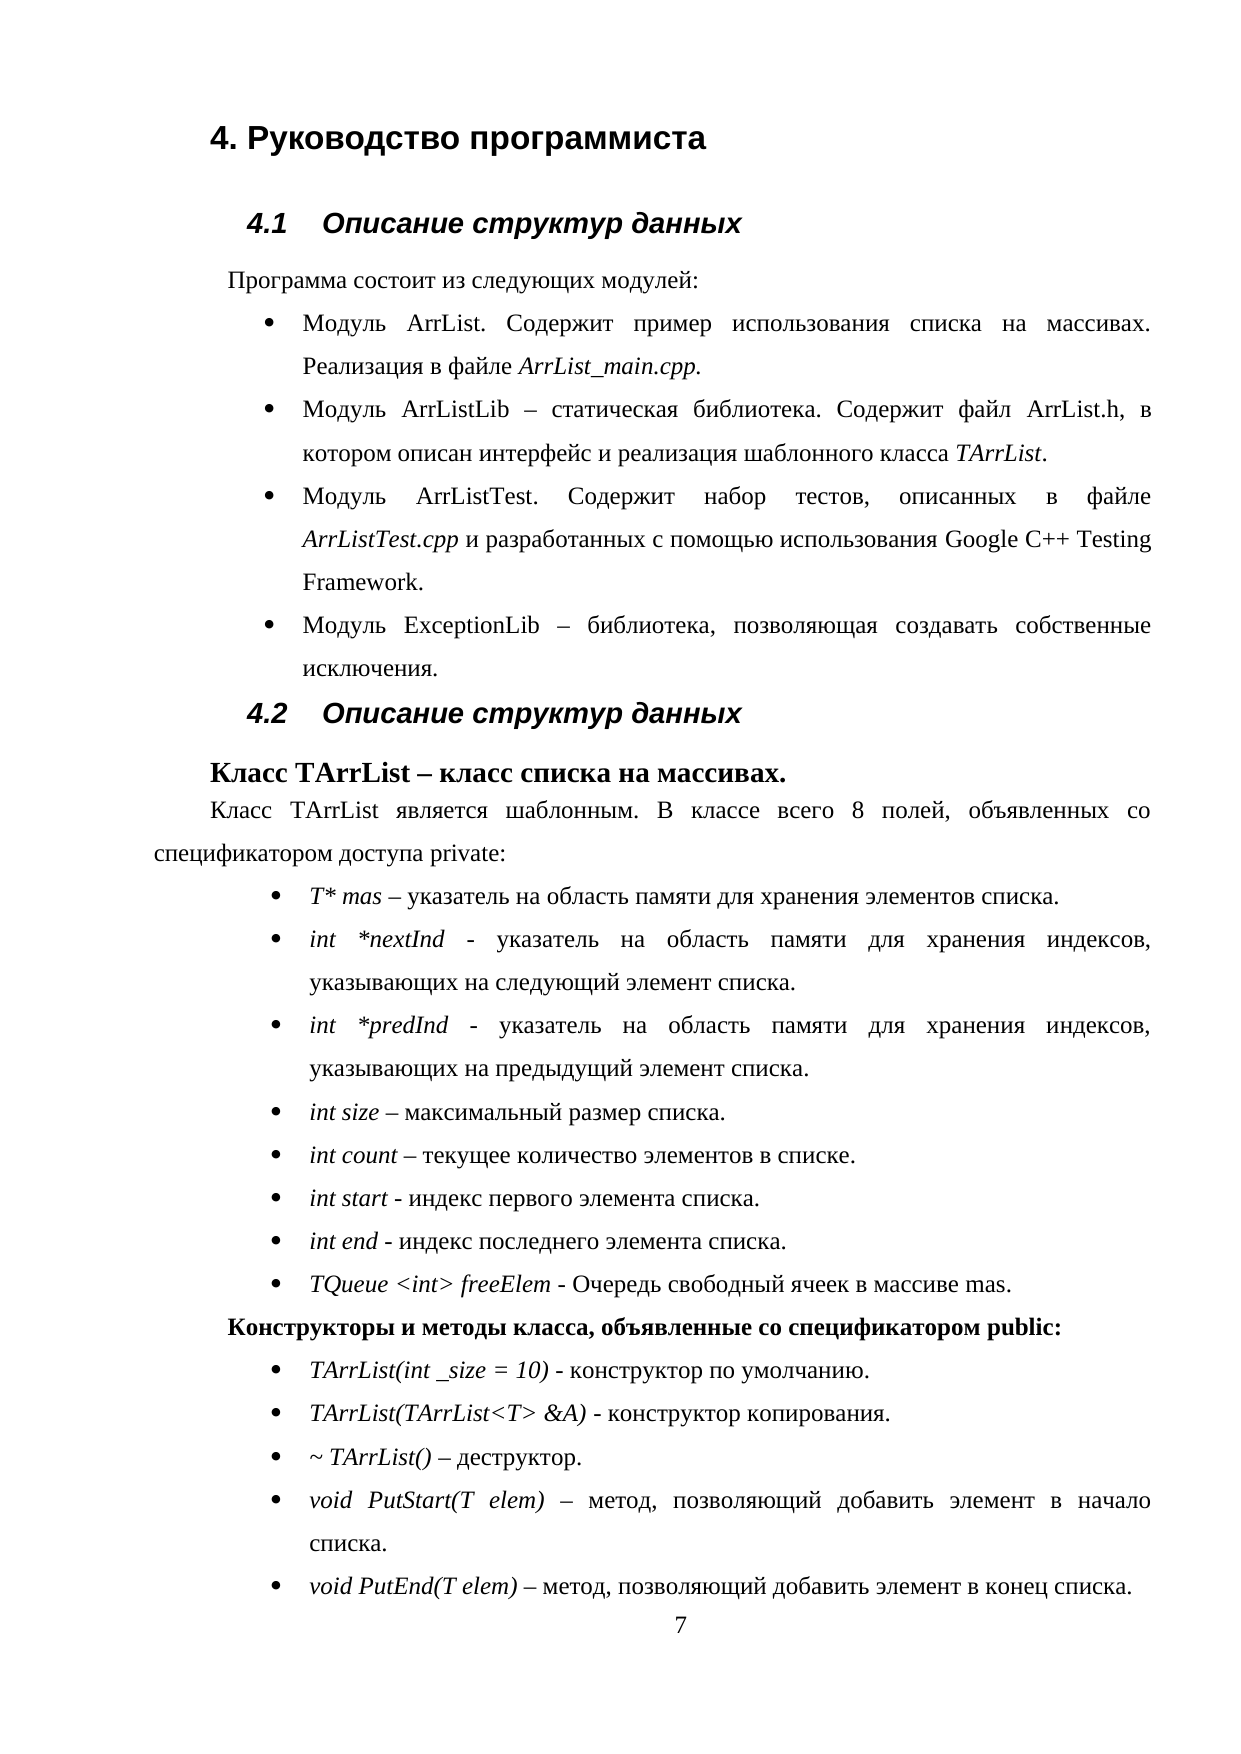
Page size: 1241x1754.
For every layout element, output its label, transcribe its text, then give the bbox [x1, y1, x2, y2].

list TQueue <int> freeElem - Очередь свободный ячеек в массиве mas. [272, 1269, 1152, 1298]
text Конструкторы и методы класса, объявленные со спецификатором public: [153, 1312, 1152, 1341]
list Модуль ArrListTest. Содержит набор тестов, описанных в файле ArrListTest.cpp и разработанных с помощью использования Google C++ Testing Framework. [265, 481, 1152, 596]
list void PutStart(T elem) – метод, позволяющий добавить элемент в начало списка. [272, 1485, 1152, 1557]
list int end - индекс последнего элемента списка. [272, 1226, 1152, 1255]
subtitle Описание структур данных [247, 207, 1152, 240]
list Модуль ArrListLib – статическая библиотека. Содержит файл ArrList.h, в котором описан интерфейс и реализация шаблонного класса TArrList. [265, 394, 1152, 466]
list T* mas – указатель на область памяти для хранения элементов списка. [272, 881, 1152, 910]
list int size – максимальный размер списка. [272, 1097, 1152, 1125]
list TArrList(int _size = 10) - конструктор по умолчанию. [272, 1355, 1152, 1384]
text Класс TArrList является шаблонным. В классе всего 8 полей, объявленных со спецификатором доступа private: [153, 795, 1152, 867]
text Программа состоит из следующих модулей: [153, 265, 1152, 294]
list Модуль ExceptionLib – библиотека, позволяющая создавать собственные исключения. [265, 610, 1152, 682]
list ~ TArrList() – деструктор. [272, 1442, 1152, 1470]
list Модуль ArrList. Содержит пример использования списка на массивах. Реализация в файле ArrList_main.cpp. [265, 308, 1152, 380]
list void PutEnd(T elem) – метод, позволяющий добавить элемент в конец списка. [272, 1571, 1152, 1600]
list int *predInd - указатель на область памяти для хранения индексов, указывающих на предыдущий элемент списка. [272, 1010, 1152, 1082]
list int count – текущее количество элементов в списке. [272, 1140, 1152, 1168]
list int *nextInd - указатель на область памяти для хранения индексов, указывающих на следующий элемент списка. [272, 924, 1152, 996]
list int start - индекс первого элемента списка. [272, 1183, 1152, 1212]
subtitle Описание структур данных [247, 696, 1152, 730]
subtitle Руководство программиста [210, 118, 1152, 157]
subtitle Класс TArrList – класс списка на массивах. [153, 755, 1152, 788]
list TArrList(TArrList<T> &A) - конструктор копирования. [272, 1398, 1152, 1427]
